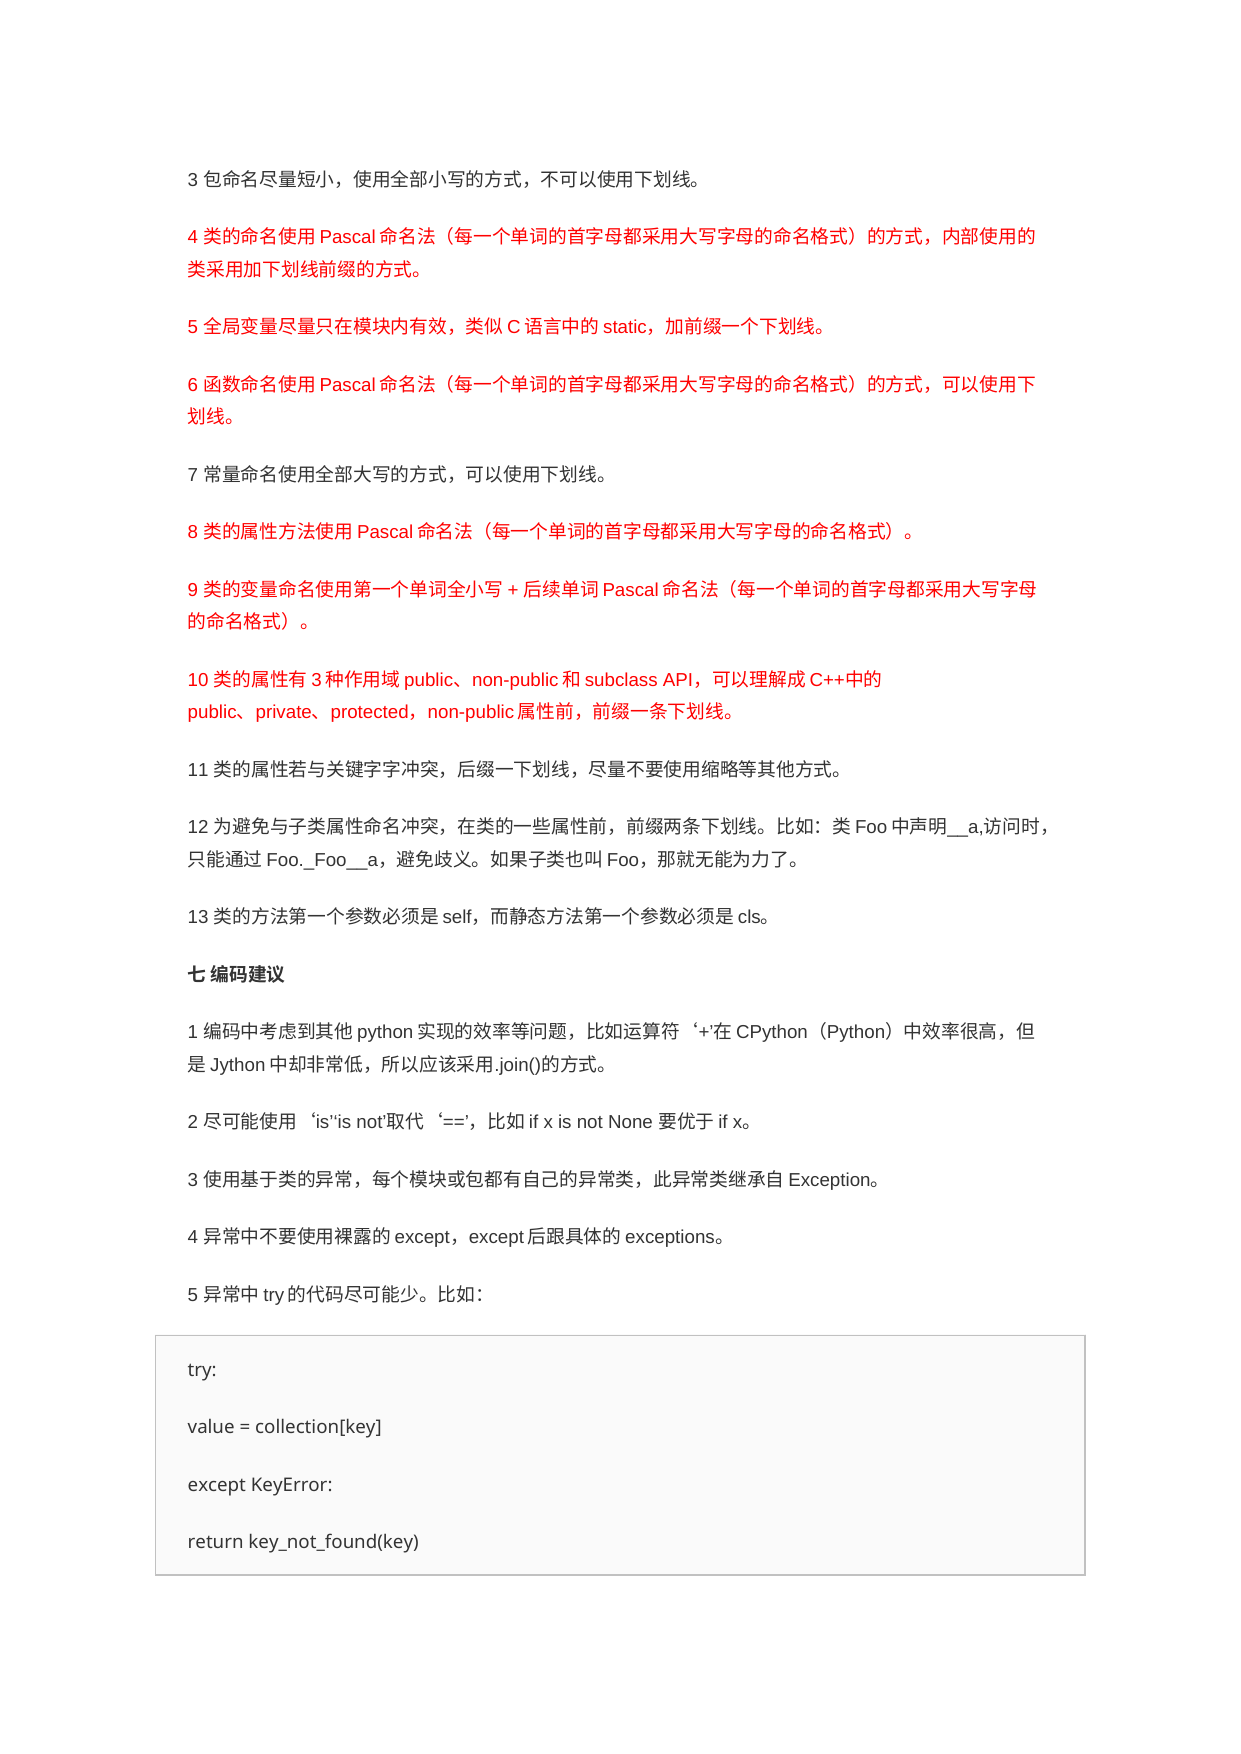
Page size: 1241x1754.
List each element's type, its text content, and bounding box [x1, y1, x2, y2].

text try: [156, 1336, 1084, 1385]
text 12 为避免与子类属性命名冲突，在类的一些属性前，前缀两条下划线。比如：类Foo中声明__a,访问时，只能通过Foo._Foo__a，避免歧义。如果子类也叫Foo，那就无能为力了。 [187, 809, 1053, 874]
text 11 类的属性若与关键字字冲突，后缀一下划线，尽量不要使用缩略等其他方式。 [187, 752, 1053, 784]
text 9 类的变量命名使用第一个单词全小写 + 后续单词Pascal命名法（每一个单词的首字母都采用大写字母的命名格式）。 [187, 572, 1053, 637]
text 10 类的属性有3种作用域public、non-public和subclass API，可以理解成C++中的public、private、protected，non-public属性前，前缀一条下划线。 [187, 662, 1053, 727]
text except KeyError: [156, 1449, 1084, 1500]
text 6 函数命名使用Pascal命名法（每一个单词的首字母都采用大写字母的命名格式）的方式，可以使用下划线。 [187, 367, 1053, 432]
text 8 类的属性方法使用Pascal命名法（每一个单词的首字母都采用大写字母的命名格式）。 [187, 514, 1053, 547]
text value = collection[key] [156, 1392, 1084, 1443]
text 2 尽可能使用‘is’‘is not’取代‘==’，比如if x is not None 要优于if x。 [187, 1104, 1053, 1137]
text 4 类的命名使用Pascal命名法（每一个单词的首字母都采用大写字母的命名格式）的方式，内部使用的类采用加下划线前缀的方式。 [187, 219, 1053, 284]
text 4 异常中不要使用裸露的except，except后跟具体的exceptions。 [187, 1219, 1053, 1252]
text 3 包命名尽量短小，使用全部小写的方式，不可以使用下划线。 [187, 162, 1053, 194]
text 5 异常中try的代码尽可能少。比如： [187, 1277, 1053, 1309]
text 7 常量命名使用全部大写的方式，可以使用下划线。 [187, 457, 1053, 489]
text 5 全局变量尽量只在模块内有效，类似C语言中的static，加前缀一个下划线。 [187, 309, 1053, 342]
text 七 编码建议 [187, 957, 1053, 989]
text 1 编码中考虑到其他python实现的效率等问题，比如运算符‘+’在CPython（Python）中效率很高，但是Jython中却非常低，所以应该采用.join()的方式。 [187, 1014, 1053, 1079]
text 13 类的方法第一个参数必须是self，而静态方法第一个参数必须是cls。 [187, 899, 1053, 932]
text return key_not_found(key) [156, 1507, 1084, 1574]
text 3 使用基于类的异常，每个模块或包都有自己的异常类，此异常类继承自Exception。 [187, 1162, 1053, 1194]
